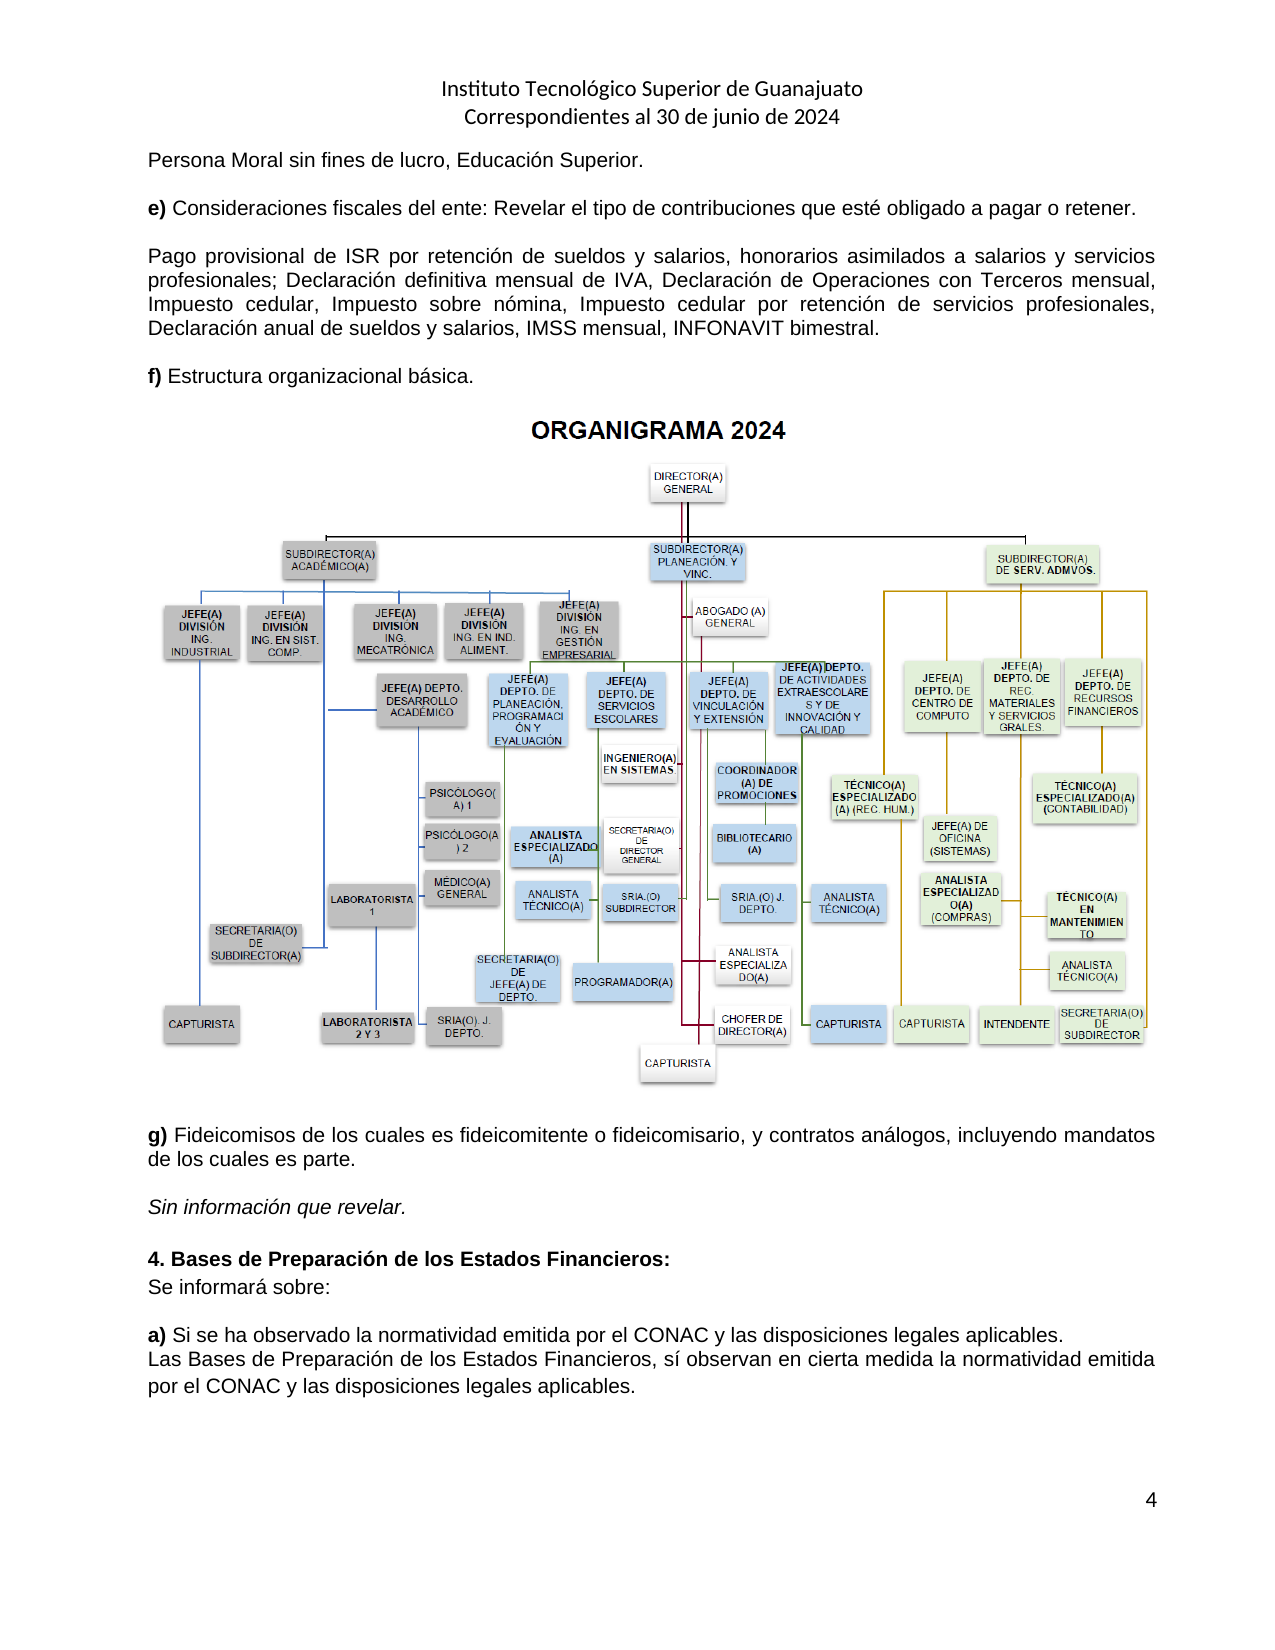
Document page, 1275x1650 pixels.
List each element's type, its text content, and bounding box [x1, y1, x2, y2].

text e) Consideraciones fiscales del ente: Revelar el tipo de contribuciones que esté obligado a pagar o retener. [148, 196, 1157, 220]
text Las Bases de Preparación de los Estados Financieros, sí observan en cierta medida la normatividad emitida por el CONAC y las disposiciones legales aplicables. [148, 1346, 1157, 1398]
subtitle 4. Bases de Preparación de los Estados Financieros: [148, 1247, 1157, 1271]
text Se informará sobre: [148, 1274, 1157, 1298]
text g) Fideicomisos de los cuales es fideicomitente o fideicomisario, y contratos análogos, incluyendo mandatos de los cuales es parte. [148, 1123, 1157, 1171]
text f) Estructura organizacional básica. [148, 364, 1157, 388]
text Persona Moral sin fines de lucro, Educación Superior. [148, 148, 1157, 172]
picture [147, 411, 1185, 1100]
text a) Si se ha observado la normatividad emitida por el CONAC y las disposiciones legales aplicables. [148, 1322, 1157, 1346]
text Pago provisional de ISR por retención de sueldos y salarios, honorarios asimilados a salarios y servicios profesionales; Declaración definitiva mensual de IVA, Declaración de Operaciones con Terceros mensual, Impuesto cedular, Impuesto sobre nómina, Impuesto cedular por retención de servicios profesionales, Declaración anual de sueldos y salarios, IMSS mensual, INFONAVIT bimestral. [148, 244, 1157, 340]
text Sin información que revelar. [148, 1195, 1157, 1219]
